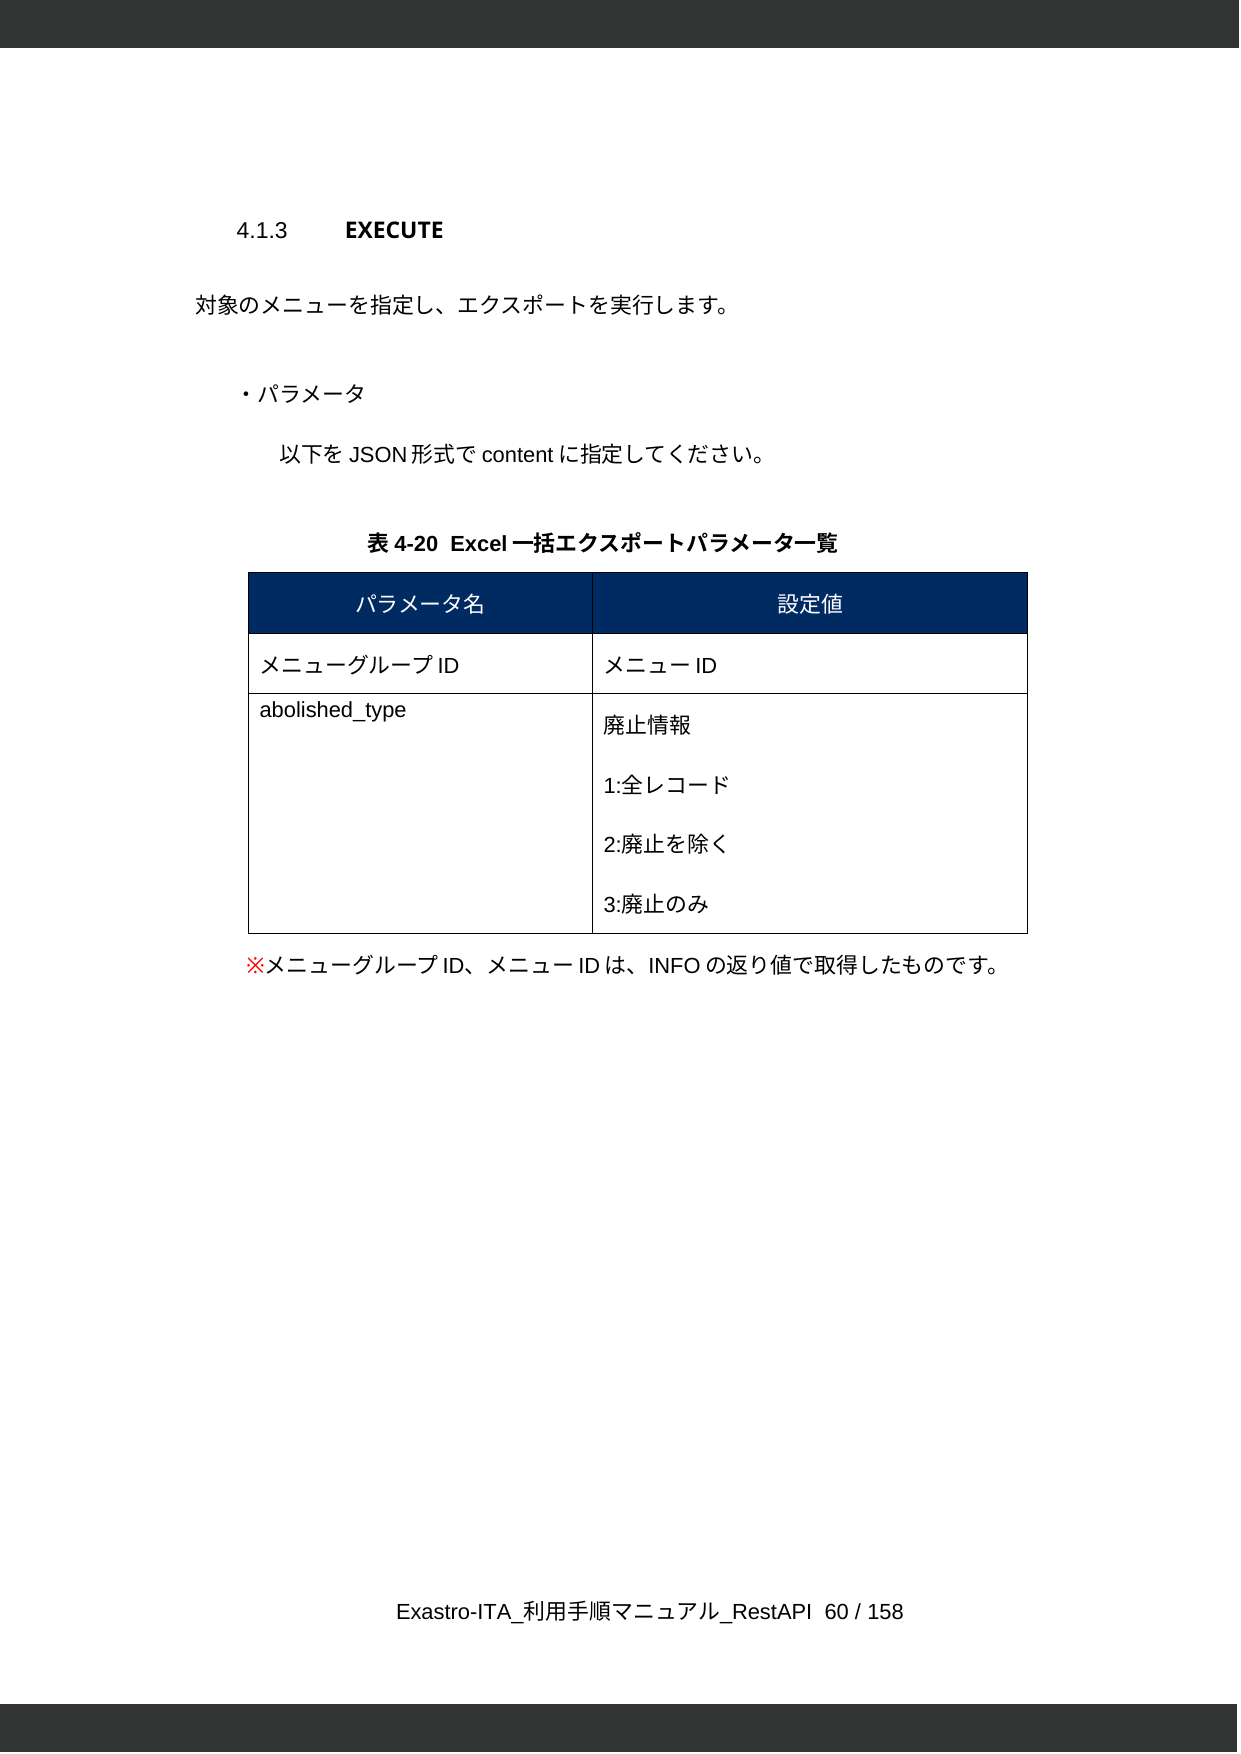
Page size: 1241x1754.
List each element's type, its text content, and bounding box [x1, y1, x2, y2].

text 以下をJSON形式でcontentに指定してください。 [195, 423, 1152, 483]
table_cell abolished_type [249, 694, 592, 933]
text ※メニューグループID、メニューIDは、INFOの返り値で取得したものです。 [235, 934, 1152, 993]
picture [0, 0, 1239, 48]
table_header 設定値 [593, 573, 1027, 633]
table_header パラメータ名 [249, 573, 592, 633]
picture [0, 1704, 1237, 1752]
text 対象のメニューを指定し、エクスポートを実行します。 [195, 274, 1152, 334]
subtitle EXECUTE [236, 200, 1152, 259]
text ・パラメータ [195, 363, 1152, 423]
table_cell メニューグループID [249, 634, 592, 693]
table_cell 廃止情報 1:全レコード 2:廃止を除く 3:廃止のみ [593, 694, 1027, 933]
table_cell メニューID [593, 634, 1027, 693]
